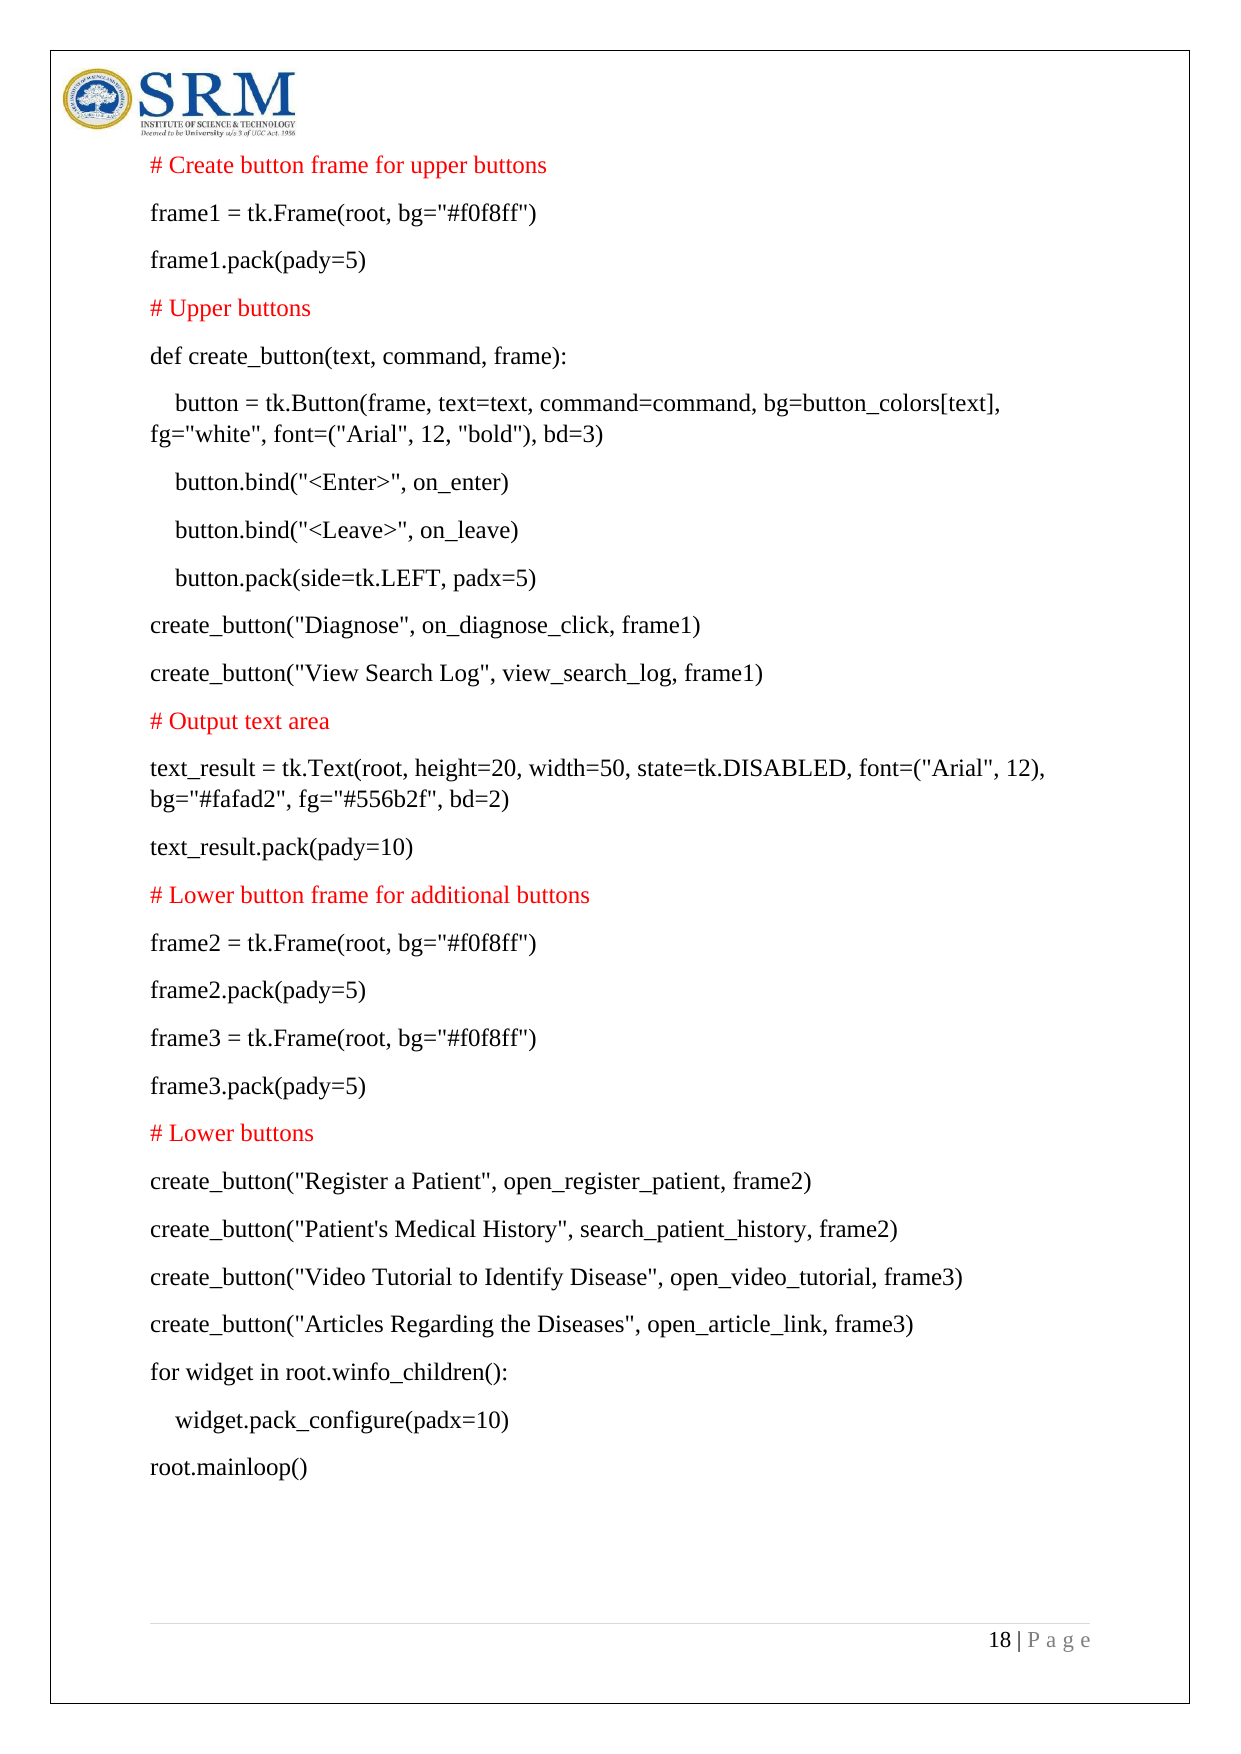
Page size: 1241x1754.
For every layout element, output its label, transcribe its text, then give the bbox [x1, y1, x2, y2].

text create_button("Articles Regarding the Diseases", open_article_link, frame3) [150, 1309, 1090, 1338]
text button.bind("<Enter>", on_enter) [150, 467, 1090, 496]
text # Lower buttons [150, 1118, 1090, 1147]
text frame3 = tk.Frame(root, bg="#f0f8ff") [150, 1023, 1090, 1052]
text create_button("Patient's Medical History", search_patient_history, frame2) [150, 1214, 1090, 1243]
text frame3.pack(pady=5) [150, 1071, 1090, 1099]
text # Lower button frame for additional buttons [150, 880, 1090, 909]
text create_button("Diagnose", on_diagnose_click, frame1) [150, 610, 1090, 639]
text frame1.pack(pady=5) [150, 245, 1090, 274]
text # Output text area [150, 706, 1090, 734]
text button.bind("<Leave>", on_leave) [150, 515, 1090, 544]
text button.pack(side=tk.LEFT, padx=5) [150, 563, 1090, 591]
text text_result.pack(pady=10) [150, 832, 1090, 861]
text button = tk.Button(frame, text=text, command=command, bg=button_colors[text], fg="white", font=("Arial", 12, "bold"), bd=3) [150, 388, 1090, 448]
text frame2.pack(pady=5) [150, 975, 1090, 1004]
text text_result = tk.Text(root, height=20, width=50, state=tk.DISABLED, font=("Arial", 12), bg="#fafad2", fg="#556b2f", bd=2) [150, 753, 1090, 813]
text def create_button(text, command, frame): [150, 341, 1090, 369]
text for widget in root.winfo_children(): [150, 1357, 1090, 1386]
text widget.pack_configure(padx=10) [150, 1405, 1090, 1433]
text frame1 = tk.Frame(root, bg="#f0f8ff") [150, 198, 1090, 226]
text frame2 = tk.Frame(root, bg="#f0f8ff") [150, 928, 1090, 956]
picture [62, 68, 298, 138]
text # Create button frame for upper buttons [150, 150, 1090, 179]
text create_button("Video Tutorial to Identify Disease", open_video_tutorial, frame3) [150, 1262, 1090, 1290]
text root.mainloop() [150, 1452, 1090, 1481]
text create_button("View Search Log", view_search_log, frame1) [150, 658, 1090, 687]
text # Upper buttons [150, 293, 1090, 322]
text create_button("Register a Patient", open_register_patient, frame2) [150, 1166, 1090, 1195]
